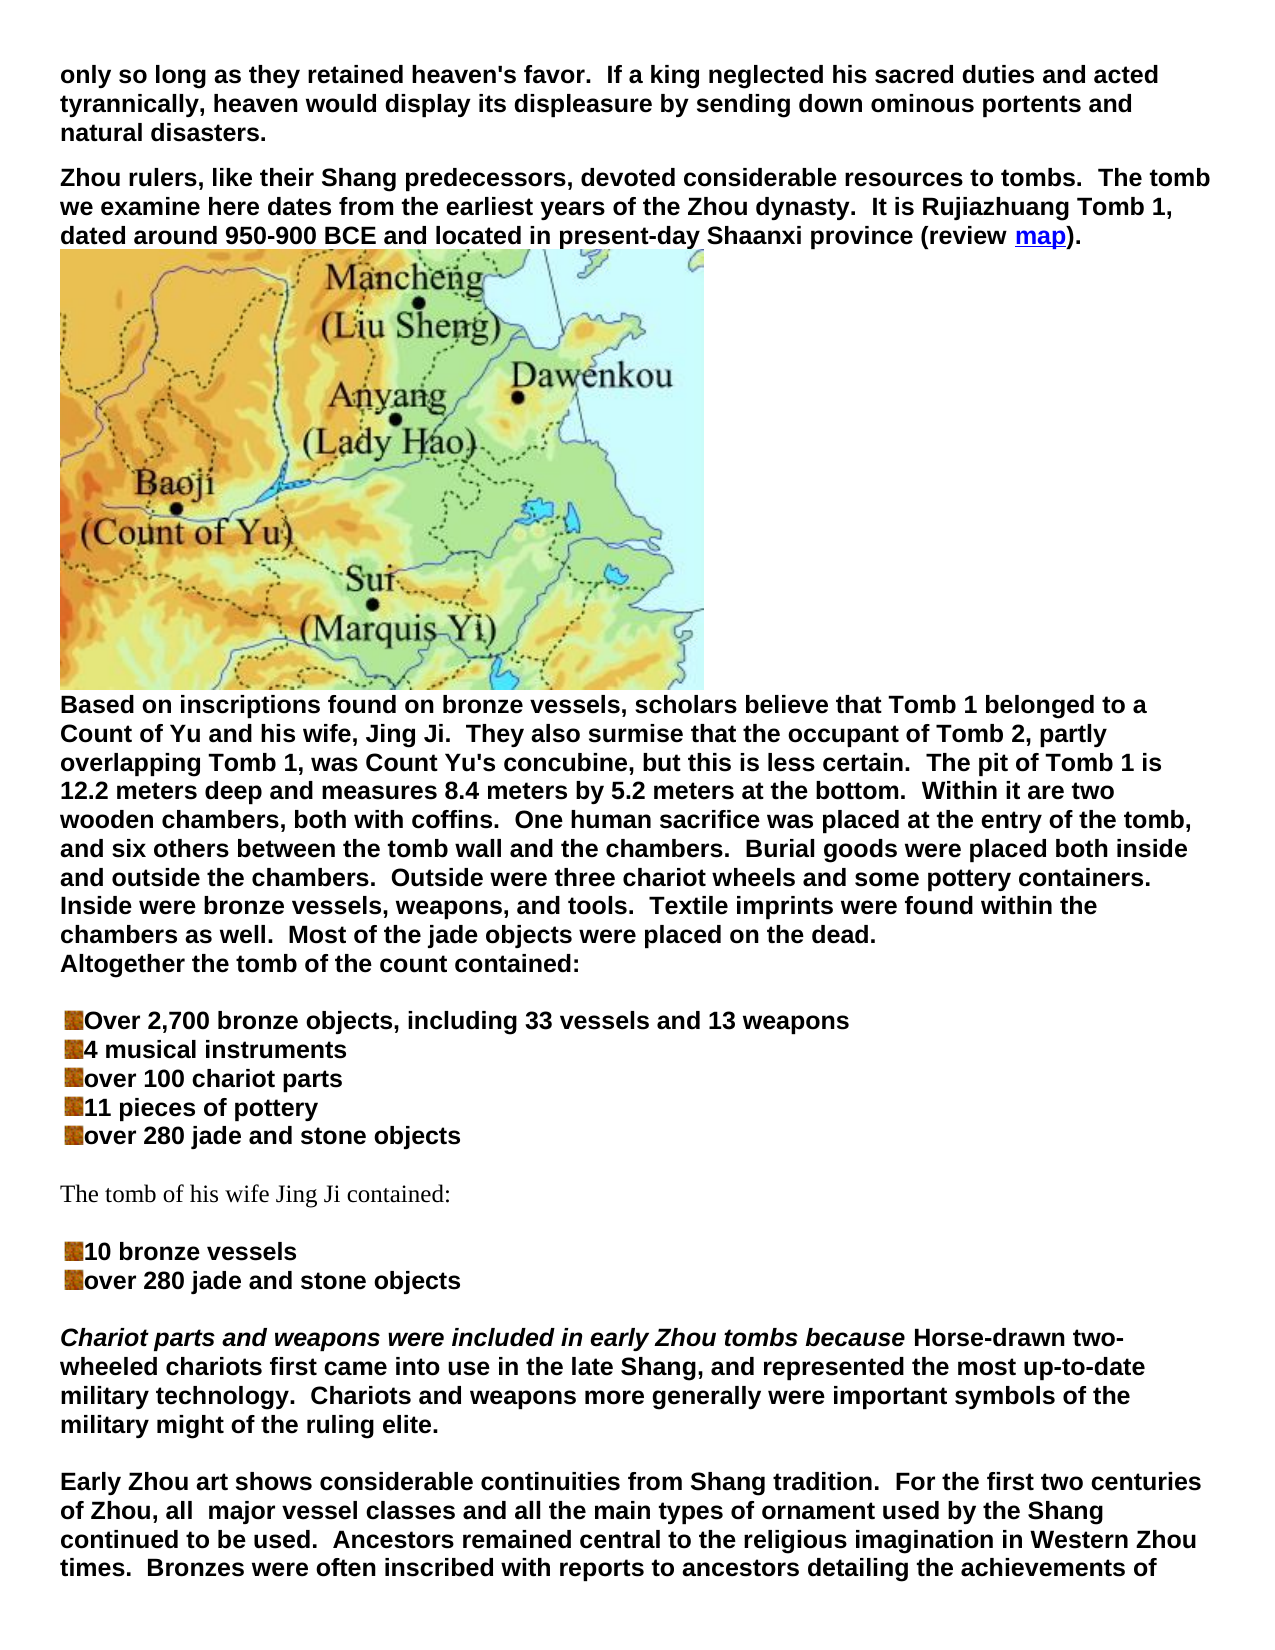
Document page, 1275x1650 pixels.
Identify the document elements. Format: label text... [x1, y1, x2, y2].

picture [60, 1237, 84, 1261]
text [60, 1467, 1215, 1582]
table_cell [60, 1087, 83, 1092]
picture [60, 1063, 84, 1087]
picture [60, 249, 704, 690]
text Zhou rulers, like their Shang predecessors, devoted considerable resources to tombs. The tomb we examine here dates from the earliest years of the Zhou dynasty. It is Rujiazhuang Tomb 1, dated around 950-900 BCE and located in present-day Shaanxi province (review map). [60, 163, 1215, 249]
picture [60, 1092, 84, 1116]
table_cell over 280 jade and stone objects [84, 1121, 1215, 1150]
text Chariot parts and weapons were included in early Zhou tombs because Horse-drawn two-wheeled chariots first came into use in the late Shang, and represented the most up-to-date military technology. Chariots and weapons more generally were important symbols of the military might of the ruling elite. [60, 1323, 1215, 1438]
picture [60, 1006, 84, 1030]
table_cell 11 pieces of pottery [84, 1093, 1215, 1121]
table_cell [60, 1116, 83, 1121]
text The tomb of his wife Jing Ji contained: [60, 1179, 1215, 1208]
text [60, 60, 1215, 146]
table_header [60, 1030, 83, 1035]
picture [60, 1121, 84, 1145]
table_cell [60, 1145, 83, 1150]
table_cell 4 musical instruments [84, 1035, 1215, 1064]
table_cell over 100 chariot parts [84, 1064, 1215, 1093]
table_header Over 2,700 bronze objects, including 33 vessels and 13 weapons [84, 1006, 1215, 1035]
picture [60, 1035, 84, 1059]
table_cell over 280 jade and stone objects [84, 1266, 1215, 1295]
table_header [60, 1261, 83, 1266]
table_cell [60, 1290, 83, 1295]
table_header 10 bronze vessels [84, 1237, 1215, 1266]
table_cell [60, 1059, 83, 1063]
text Altogether the tomb of the count contained: [60, 949, 1215, 978]
text Based on inscriptions found on bronze vessels, scholars believe that Tomb 1 belonged to a Count of Yu and his wife, Jing Ji. They also surmise that the occupant of Tomb 2, partly overlapping Tomb 1, was Count Yu's concubine, but this is less certain. The pit of Tomb 1 is 12.2 meters deep and measures 8.4 meters by 5.2 meters at the bottom. Within it are two wooden chambers, both with coffins. One human sacrifice was placed at the entry of the tomb, and six others between the tomb wall and the chambers. Burial goods were placed both inside and outside the chambers. Outside were three chariot wheels and some pottery containers. Inside were bronze vessels, weapons, and tools. Textile imprints were found within the chambers as well. Most of the jade objects were placed on the dead. [60, 690, 1215, 949]
picture [60, 1266, 84, 1290]
